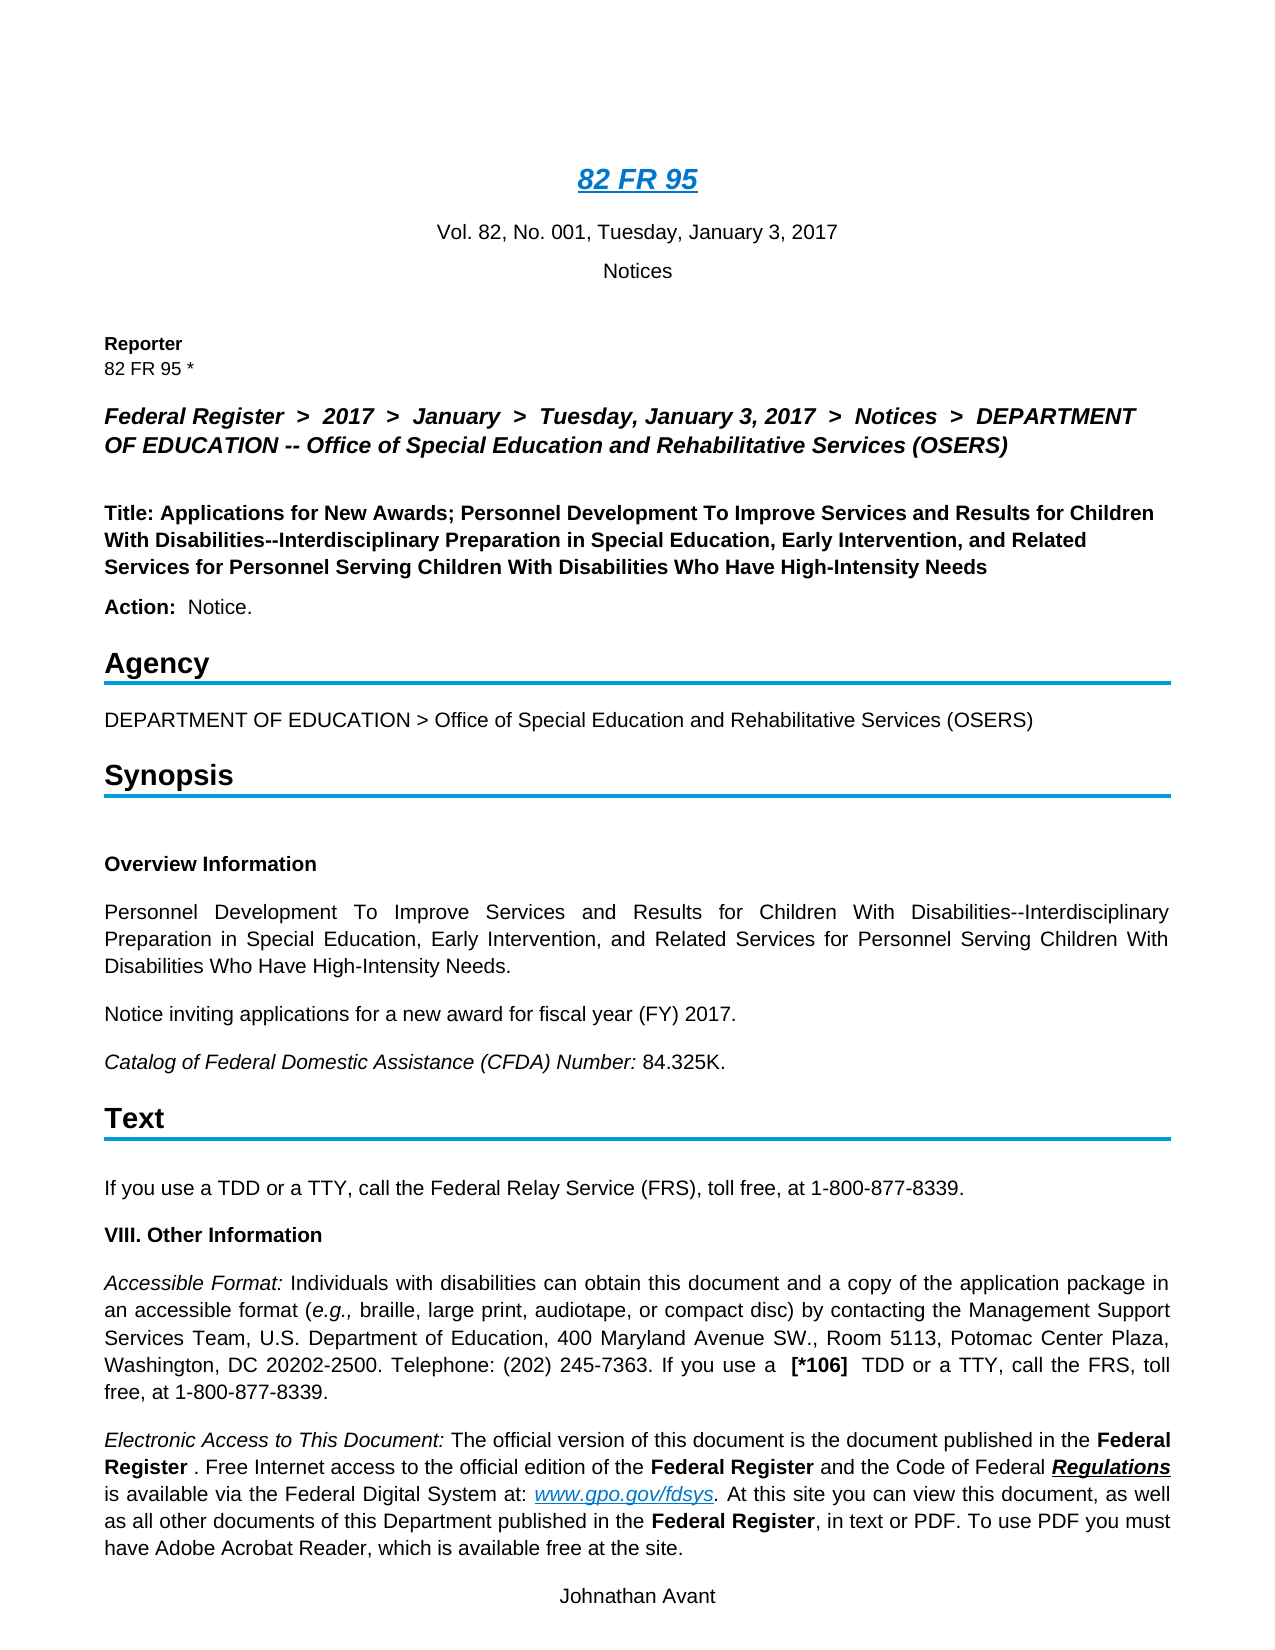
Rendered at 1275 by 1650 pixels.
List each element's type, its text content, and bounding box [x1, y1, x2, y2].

text VIII. Other Information [104, 1220, 1171, 1247]
text Text [104, 1099, 1171, 1134]
text If you use a TDD or a TTY, call the Federal Relay Service (FRS), toll free, at 1-800-877-8339. [104, 1172, 1171, 1199]
text Accessible Format: Individuals with disabilities can obtain this document and a copy of the application package in an accessible format (e.g., braille, large print, audiotape, or compact disc) by contacting the Management Support Services Team, U.S. Department of Education, 400 Maryland Avenue SW., Room 5113, Potomac Center Plaza, Washington, DC 20202-2500. Telephone: (202) 245-7363. If you use a [*106] TDD or a TTY, call the FRS, toll free, at 1-800-877-8339. [104, 1268, 1171, 1403]
text Synopsis [104, 756, 1171, 792]
text Notice inviting applications for a new award for fiscal year (FY) 2017. [104, 999, 1171, 1026]
text 82 FR 95 * [104, 354, 1171, 379]
text Notices [104, 256, 1171, 283]
text Title: Applications for New Awards; Personnel Development To Improve Services and Results for Children With Disabilities--Interdisciplinary Preparation in Special Education, Early Intervention, and Related Services for Personnel Serving Children With Disabilities Who Have High-Intensity Needs [104, 471, 1171, 579]
text Vol. 82, No. 001, Tuesday, January 3, 2017 [104, 217, 1171, 244]
text Electronic Access to This Document: The official version of this document is the document published in the Federal Register . Free Internet access to the official edition of the Federal Register and the Code of Federal Regulations is available via the Federal Digital System at: www.gpo.gov/fdsys. At this site you can view this document, as well as all other documents of this Department published in the Federal Register, in text or PDF. To use PDF you must have Adobe Acrobat Reader, which is available free at the site. [104, 1424, 1171, 1560]
text Reporter [104, 329, 1171, 354]
text Federal Register > 2017 > January > Tuesday, January 3, 2017 > Notices > DEPARTMENT OF EDUCATION -- Office of Special Education and Rehabilitative Services (OSERS) [104, 400, 1171, 458]
text Agency [104, 644, 1171, 679]
text Action: Notice. [104, 592, 1171, 619]
text DEPARTMENT OF EDUCATION > Office of Special Education and Rehabilitative Services (OSERS) [104, 704, 1171, 731]
text Overview Information [104, 849, 1171, 876]
subtitle 82 FR 95 [104, 160, 1171, 196]
text Catalog of Federal Domestic Assistance (CFDA) Number: 84.325K. [104, 1047, 1171, 1074]
text Personnel Development To Improve Services and Results for Children With Disabilities--Interdisciplinary Preparation in Special Education, Early Intervention, and Related Services for Personnel Serving Children With Disabilities Who Have High-Intensity Needs. [104, 897, 1171, 978]
